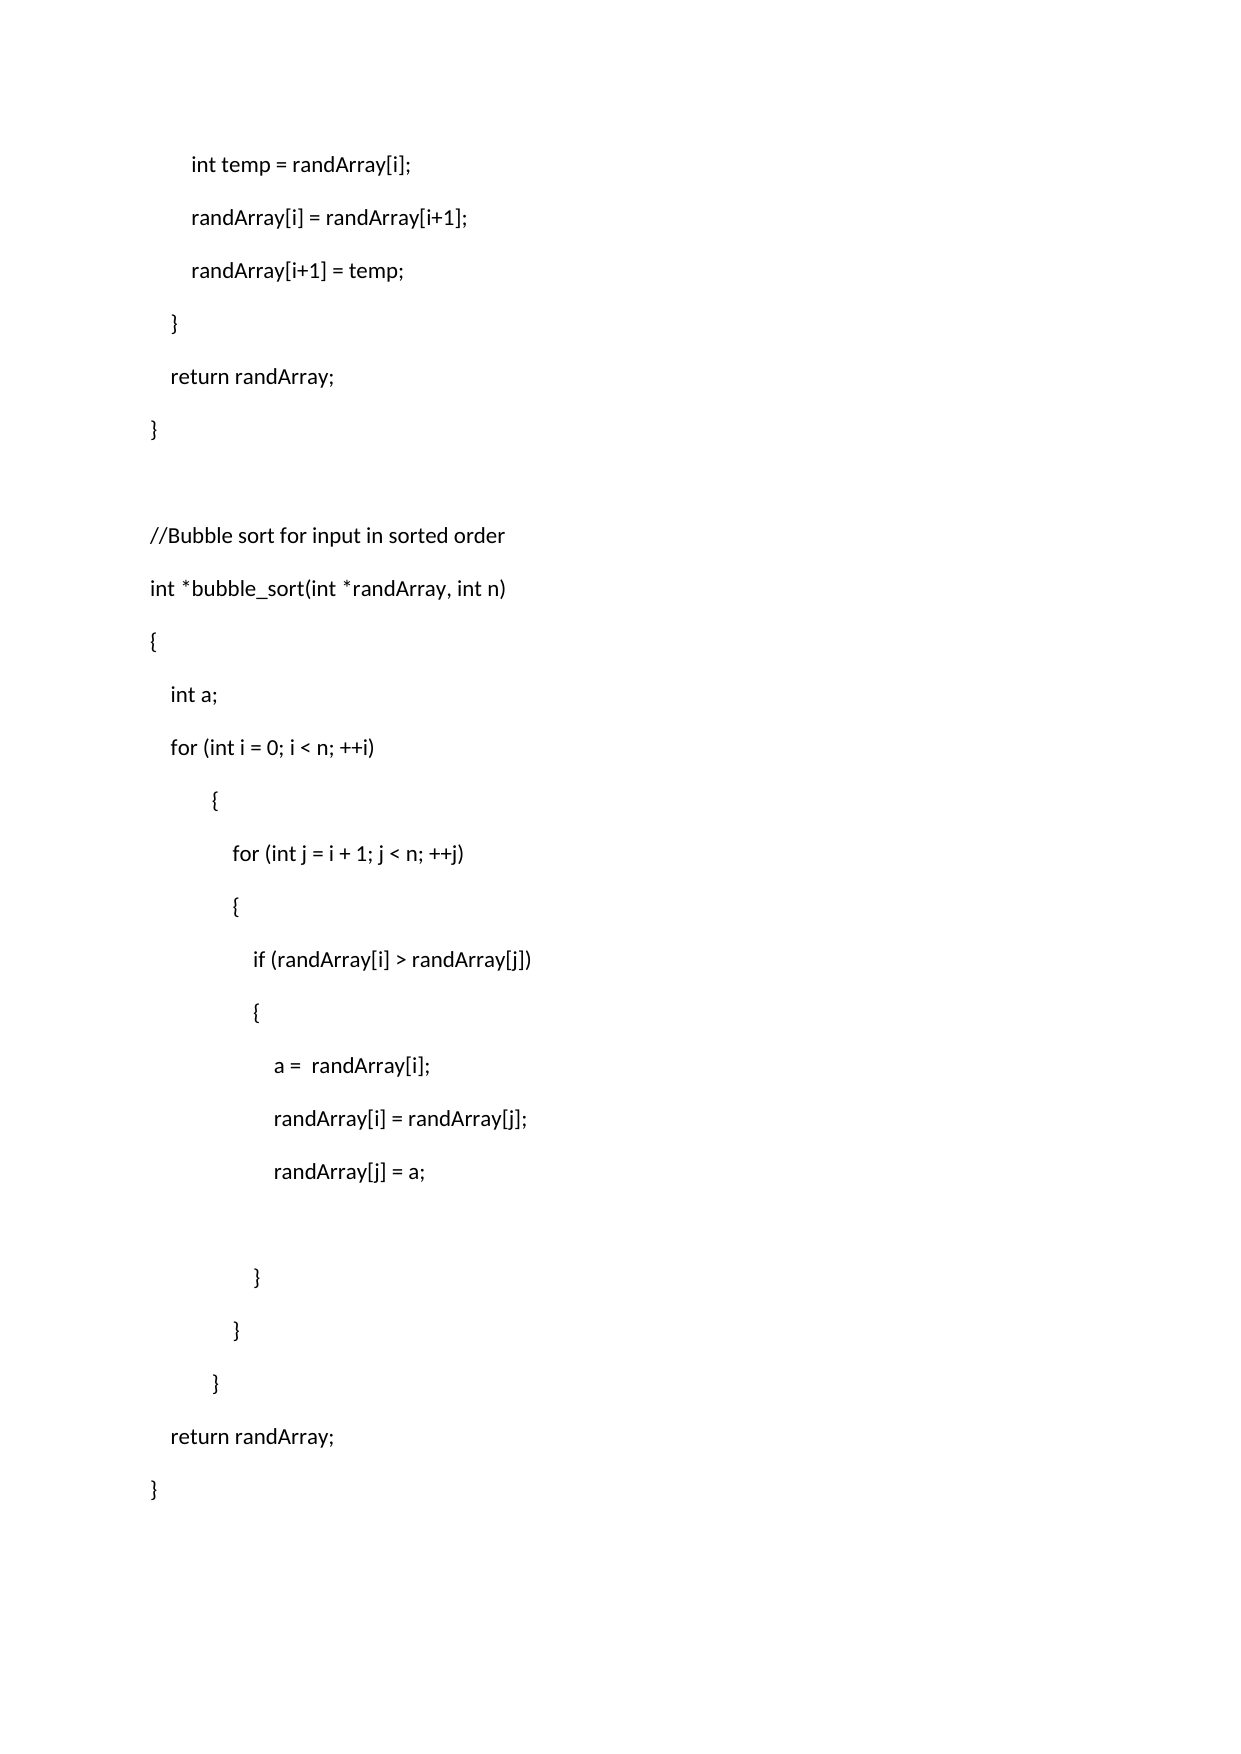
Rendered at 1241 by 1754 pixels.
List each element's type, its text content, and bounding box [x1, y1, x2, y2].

text } [150, 309, 1090, 337]
text randArray[i] = randArray[i+1]; [150, 203, 1090, 231]
text randArray[i+1] = temp; [150, 256, 1090, 284]
text randArray[i] = randArray[j]; [150, 1104, 1090, 1132]
text { [150, 786, 1090, 814]
text } [150, 415, 1090, 443]
text a = randArray[i]; [150, 1051, 1090, 1079]
text //Bubble sort for input in sorted order [150, 521, 1090, 549]
text for (int i = 0; i < n; ++i) [150, 733, 1090, 761]
text { [150, 892, 1090, 920]
text } [150, 1369, 1090, 1397]
text } [150, 1263, 1090, 1291]
text randArray[j] = a; [150, 1157, 1090, 1185]
text if (randArray[i] > randArray[j]) [150, 945, 1090, 973]
text int temp = randArray[i]; [150, 150, 1090, 178]
text { [150, 627, 1090, 655]
text } [150, 1476, 1090, 1503]
text int a; [150, 680, 1090, 708]
text { [150, 998, 1090, 1026]
text } [150, 1316, 1090, 1344]
text return randArray; [150, 1422, 1090, 1451]
text int *bubble_sort(int *randArray, int n) [150, 574, 1090, 602]
text for (int j = i + 1; j < n; ++j) [150, 839, 1090, 867]
text return randArray; [150, 362, 1090, 390]
